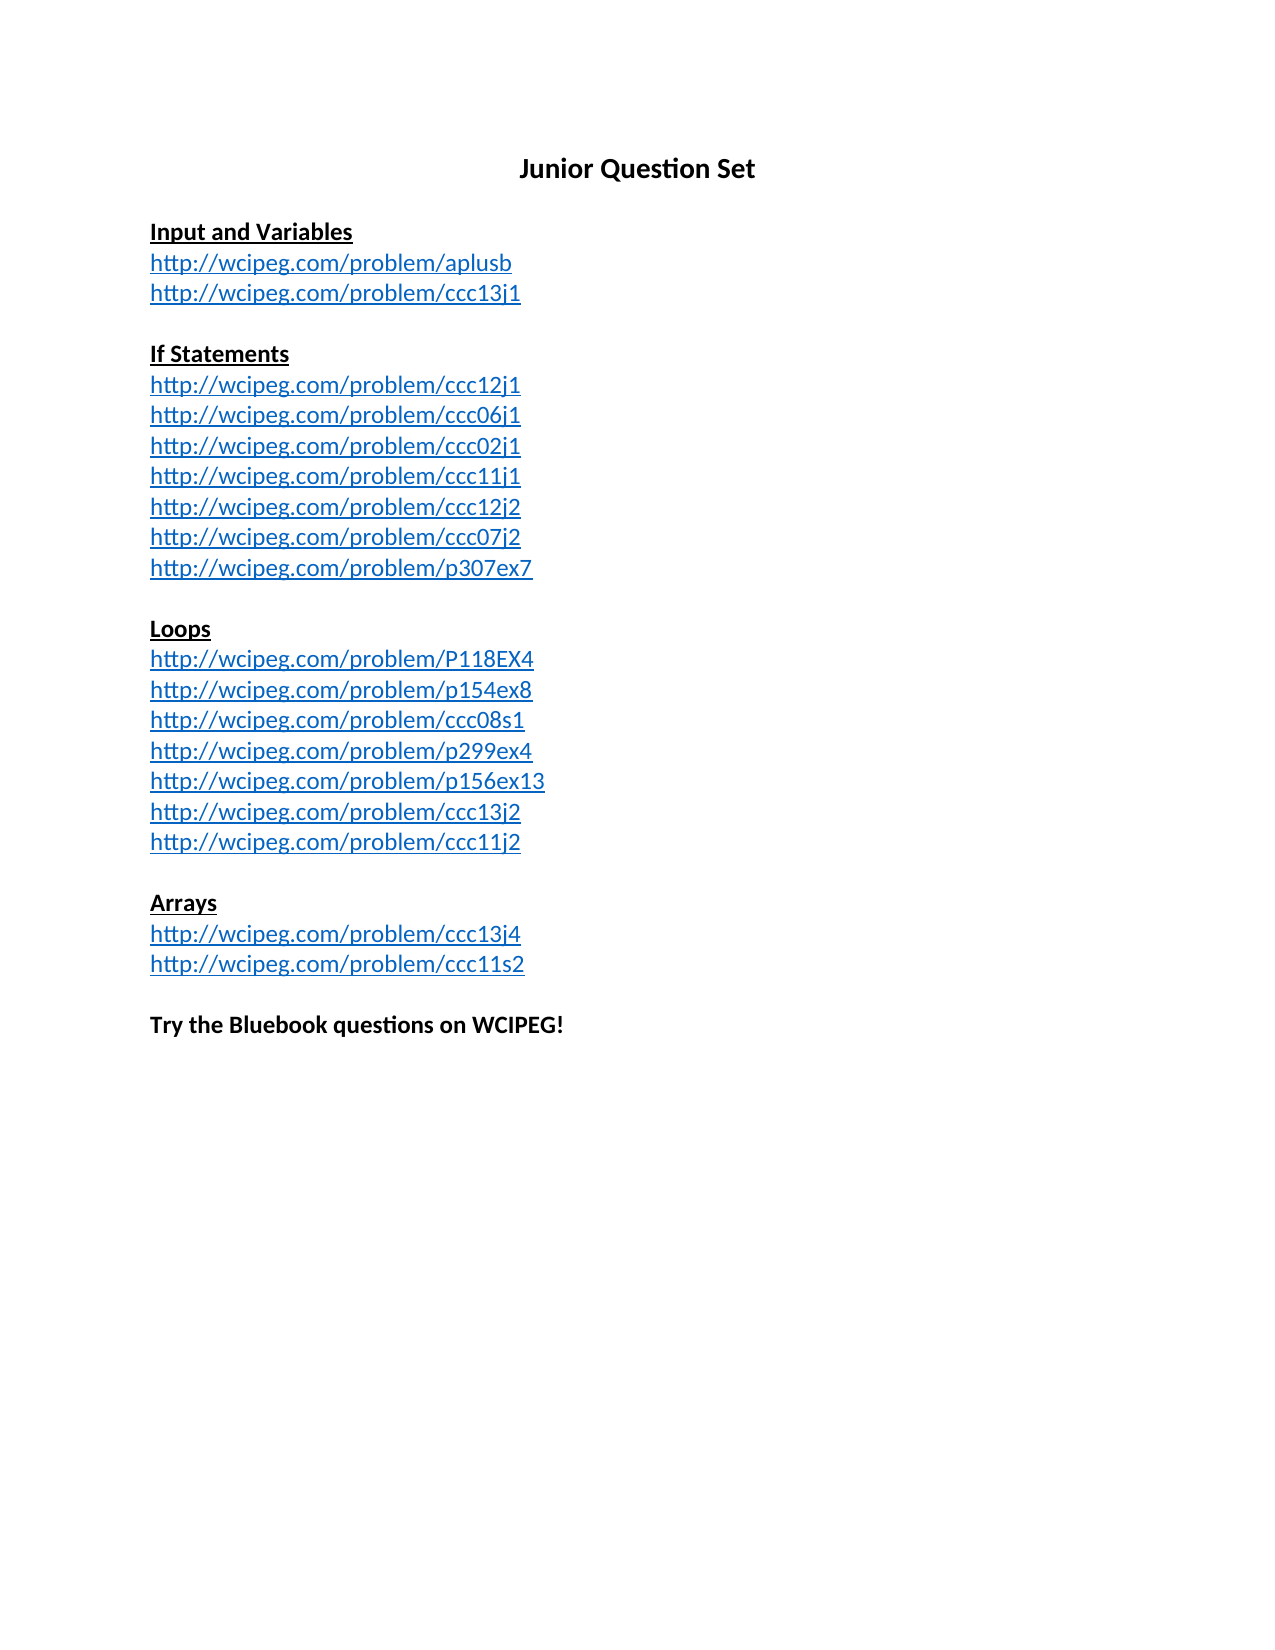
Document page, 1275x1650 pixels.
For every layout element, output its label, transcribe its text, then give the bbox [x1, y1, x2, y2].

text http://wcipeg.com/problem/p154ex8 [150, 674, 1125, 704]
text http://wcipeg.com/problem/ccc06j1 [150, 399, 1125, 430]
text http://wcipeg.com/problem/ccc13j4 [150, 918, 1125, 949]
text http://wcipeg.com/problem/p299ex4 [150, 735, 1125, 766]
text http://wcipeg.com/problem/ccc02j1 [150, 430, 1125, 460]
text http://wcipeg.com/problem/p156ex13 [150, 766, 1125, 796]
text Loops [150, 613, 1125, 643]
text http://wcipeg.com/problem/P118EX4 [150, 643, 1125, 674]
text http://wcipeg.com/problem/ccc11s2 [150, 949, 1125, 979]
text http://wcipeg.com/problem/ccc11j1 [150, 460, 1125, 491]
text http://wcipeg.com/problem/ccc12j1 [150, 369, 1125, 399]
text http://wcipeg.com/problem/aplusb [150, 247, 1125, 277]
text http://wcipeg.com/problem/p307ex7 [150, 552, 1125, 582]
text Arrays [150, 888, 1125, 918]
text http://wcipeg.com/problem/ccc13j1 [150, 277, 1125, 308]
text http://wcipeg.com/problem/ccc13j2 [150, 796, 1125, 827]
text Try the Bluebook questions on WCIPEG! [150, 1010, 1125, 1040]
text http://wcipeg.com/problem/ccc11j2 [150, 827, 1125, 857]
text http://wcipeg.com/problem/ccc12j2 [150, 491, 1125, 521]
text Input and Variables [150, 216, 1125, 247]
text If Statements [150, 338, 1125, 369]
text Junior Question Set [150, 150, 1125, 186]
text http://wcipeg.com/problem/ccc08s1 [150, 704, 1125, 735]
text http://wcipeg.com/problem/ccc07j2 [150, 521, 1125, 552]
